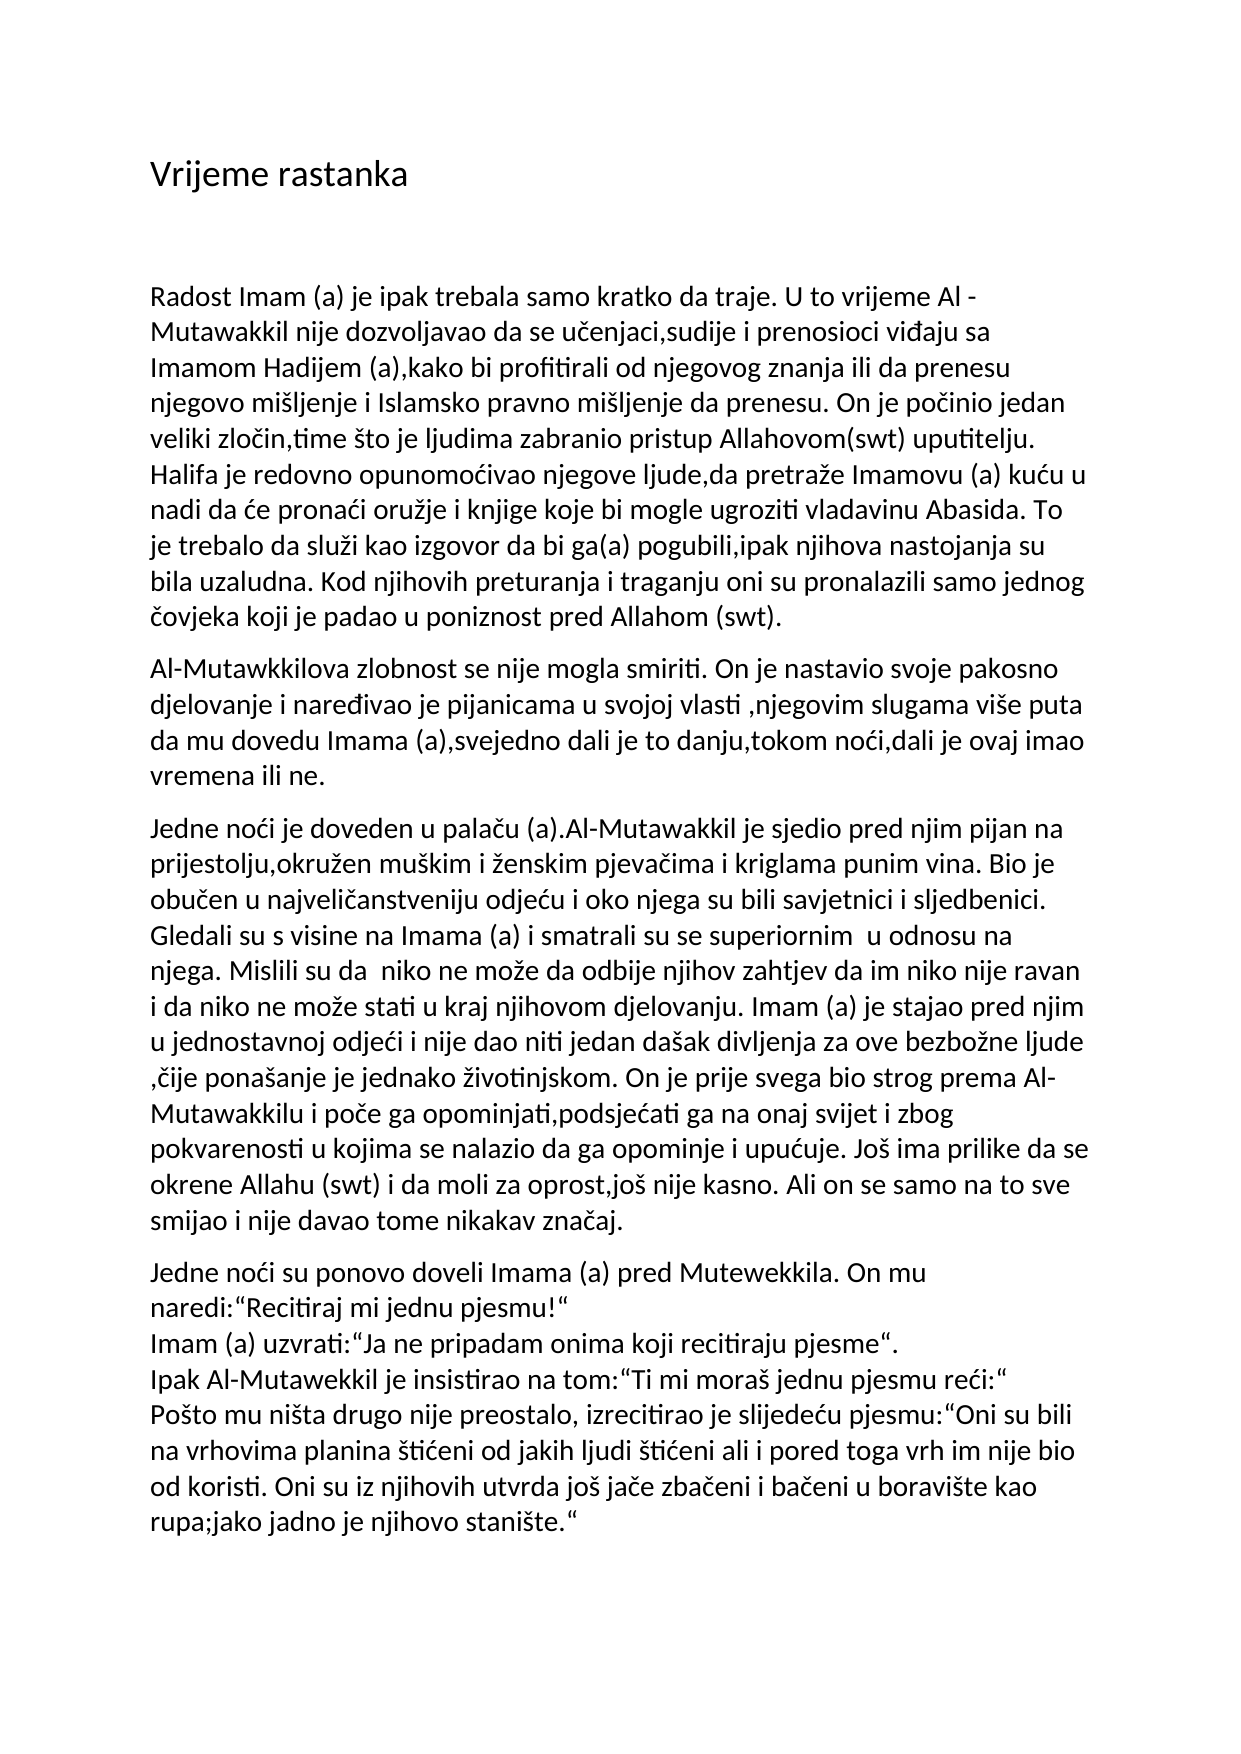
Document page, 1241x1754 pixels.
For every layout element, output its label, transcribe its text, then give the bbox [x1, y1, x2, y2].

text Radost Imam (a) je ipak trebala samo kratko da traje. U to vrijeme Al - Mutawakkil nije dozvoljavao da se učenjaci,sudije i prenosioci viđaju sa Imamom Hadijem (a),kako bi profitirali od njegovog znanja ili da prenesu njegovo mišljenje i Islamsko pravno mišljenje da prenesu. On je počinio jedan veliki zločin,time što je ljudima zabranio pristup Allahovom(swt) uputitelju. Halifa je redovno opunomoćivao njegove ljude,da pretraže Imamovu (a) kuću u nadi da će pronaći oružje i knjige koje bi mogle ugroziti vladavinu Abasida. To je trebalo da služi kao izgovor da bi ga(a) pogubili,ipak njihova nastojanja su bila uzaludna. Kod njihovih preturanja i traganju oni su pronalazili samo jednog čovjeka koji je padao u poniznost pred Allahom (swt). [150, 278, 1090, 634]
text Jedne noći su ponovo doveli Imama (a) pred Mutewekkila. On mu naredi:“Recitiraj mi jednu pjesmu!“ [150, 1254, 1090, 1325]
text Ipak Al-Mutawekkil je insistirao na tom:“Ti mi moraš jednu pjesmu reći:“ [150, 1361, 1090, 1396]
text Vrijeme rastanka [150, 150, 1090, 196]
text Jedne noći je doveden u palaču (a).Al-Mutawakkil je sjedio pred njim pijan na prijestolju,okružen muškim i ženskim pjevačima i kriglama punim vina. Bio je obučen u najveličanstveniju odjeću i oko njega su bili savjetnici i sljedbenici. Gledali su s visine na Imama (a) i smatrali su se superiornim u odnosu na njega. Mislili su da niko ne može da odbije njihov zahtjev da im niko nije ravan i da niko ne može stati u kraj njihovom djelovanju. Imam (a) je stajao pred njim u jednostavnoj odjeći i nije dao niti jedan dašak divljenja za ove bezbožne ljude ,čije ponašanje je jednako životinjskom. On je prije svega bio strog prema Al-Mutawakkilu i poče ga opominjati,podsjećati ga na onaj svijet i zbog pokvarenosti u kojima se nalazio da ga opominje i upućuje. Još ima prilike da se okrene Allahu (swt) i da moli za oprost,još nije kasno. Ali on se samo na to sve smijao i nije davao tome nikakav značaj. [150, 810, 1090, 1237]
text Al-Mutawkkilova zlobnost se nije mogla smiriti. On je nastavio svoje pakosno djelovanje i naređivao je pijanicama u svojoj vlasti ,njegovim slugama više puta da mu dovedu Imama (a),svejedno dali je to danju,tokom noći,dali je ovaj imao vremena ili ne. [150, 651, 1090, 793]
text Imam (a) uzvrati:“Ja ne pripadam onima koji recitiraju pjesme“. [150, 1325, 1090, 1361]
text Pošto mu ništa drugo nije preostalo, izrecitirao je slijedeću pjesmu:“Oni su bili na vrhovima planina štićeni od jakih ljudi štićeni ali i pored toga vrh im nije bio od koristi. Oni su iz njihovih utvrda još jače zbačeni i bačeni u boravište kao rupa;jako jadno je njihovo stanište.“ [150, 1396, 1090, 1539]
